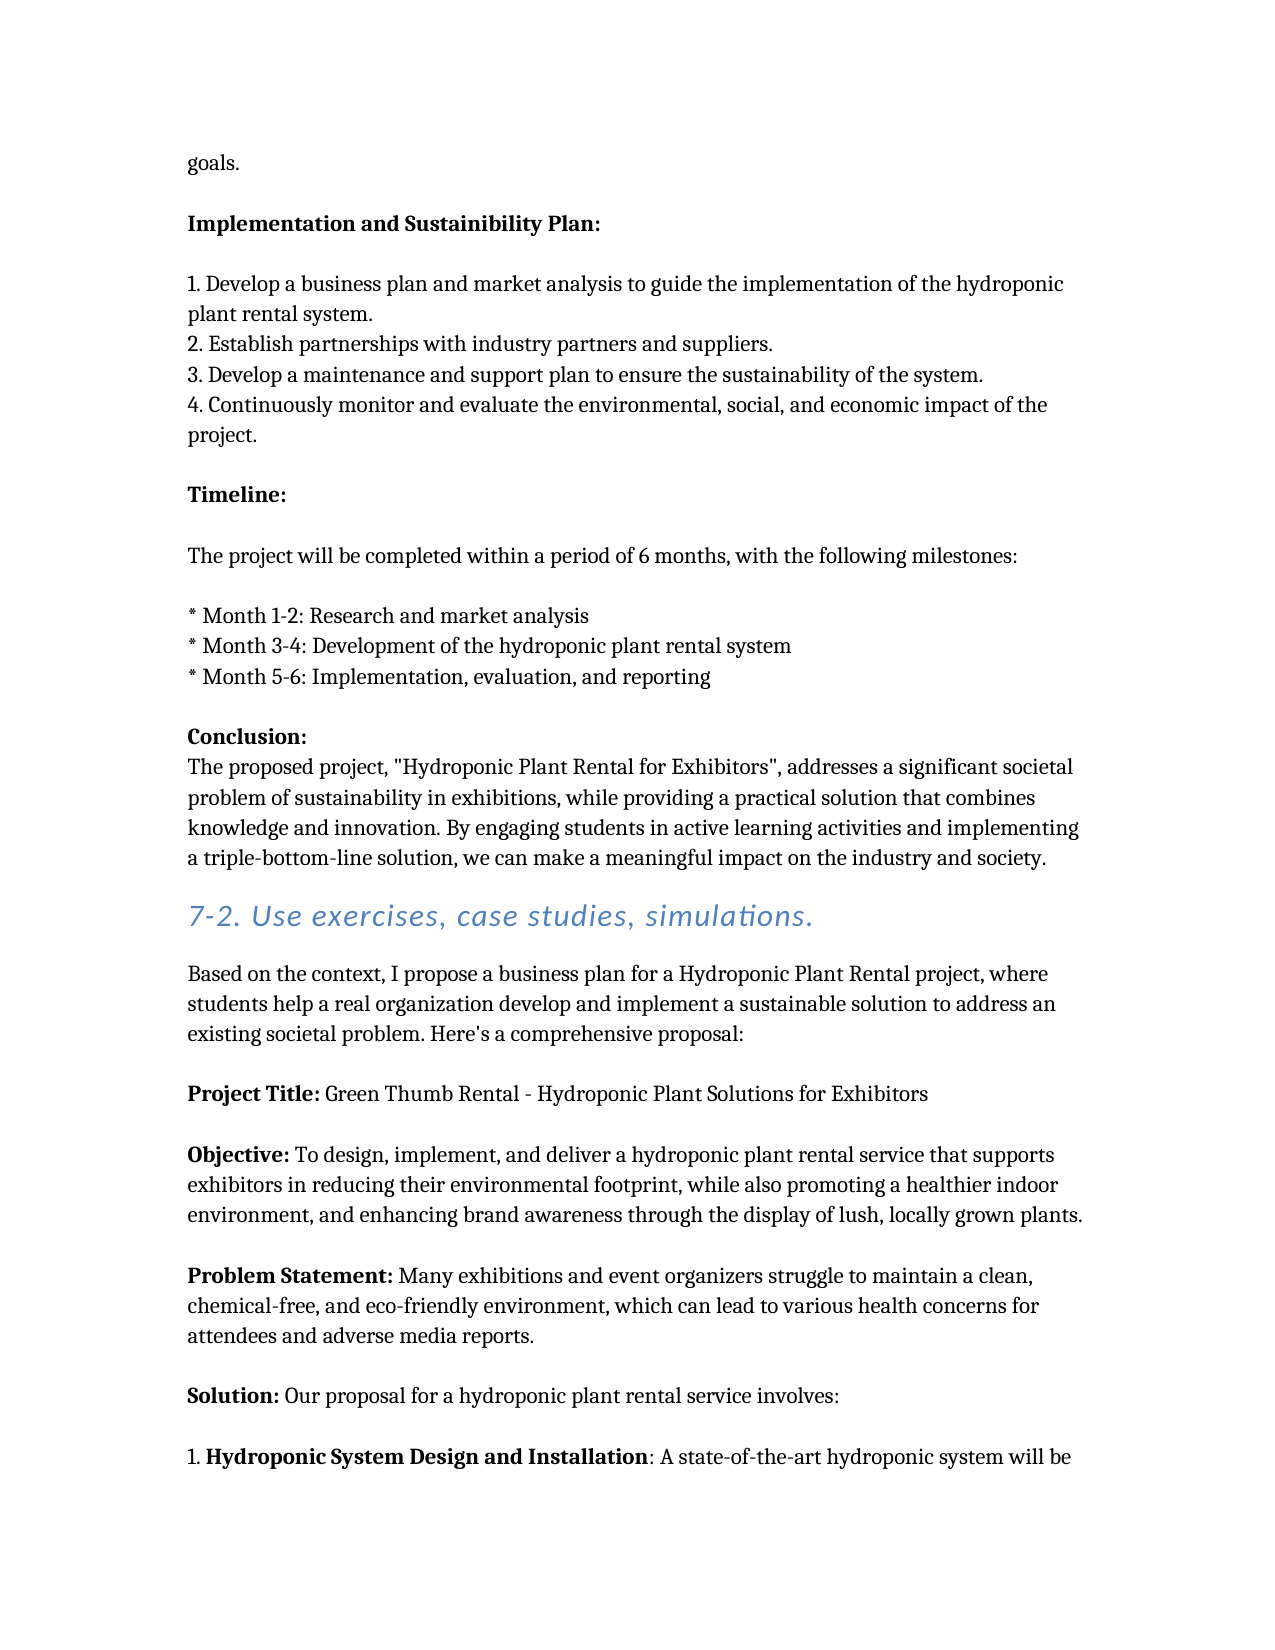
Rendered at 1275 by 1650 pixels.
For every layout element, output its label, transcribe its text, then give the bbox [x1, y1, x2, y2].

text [187, 150, 1087, 871]
subtitle 7-2. Use exercises, case studies, simulations. [187, 896, 1087, 934]
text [187, 960, 1087, 1470]
